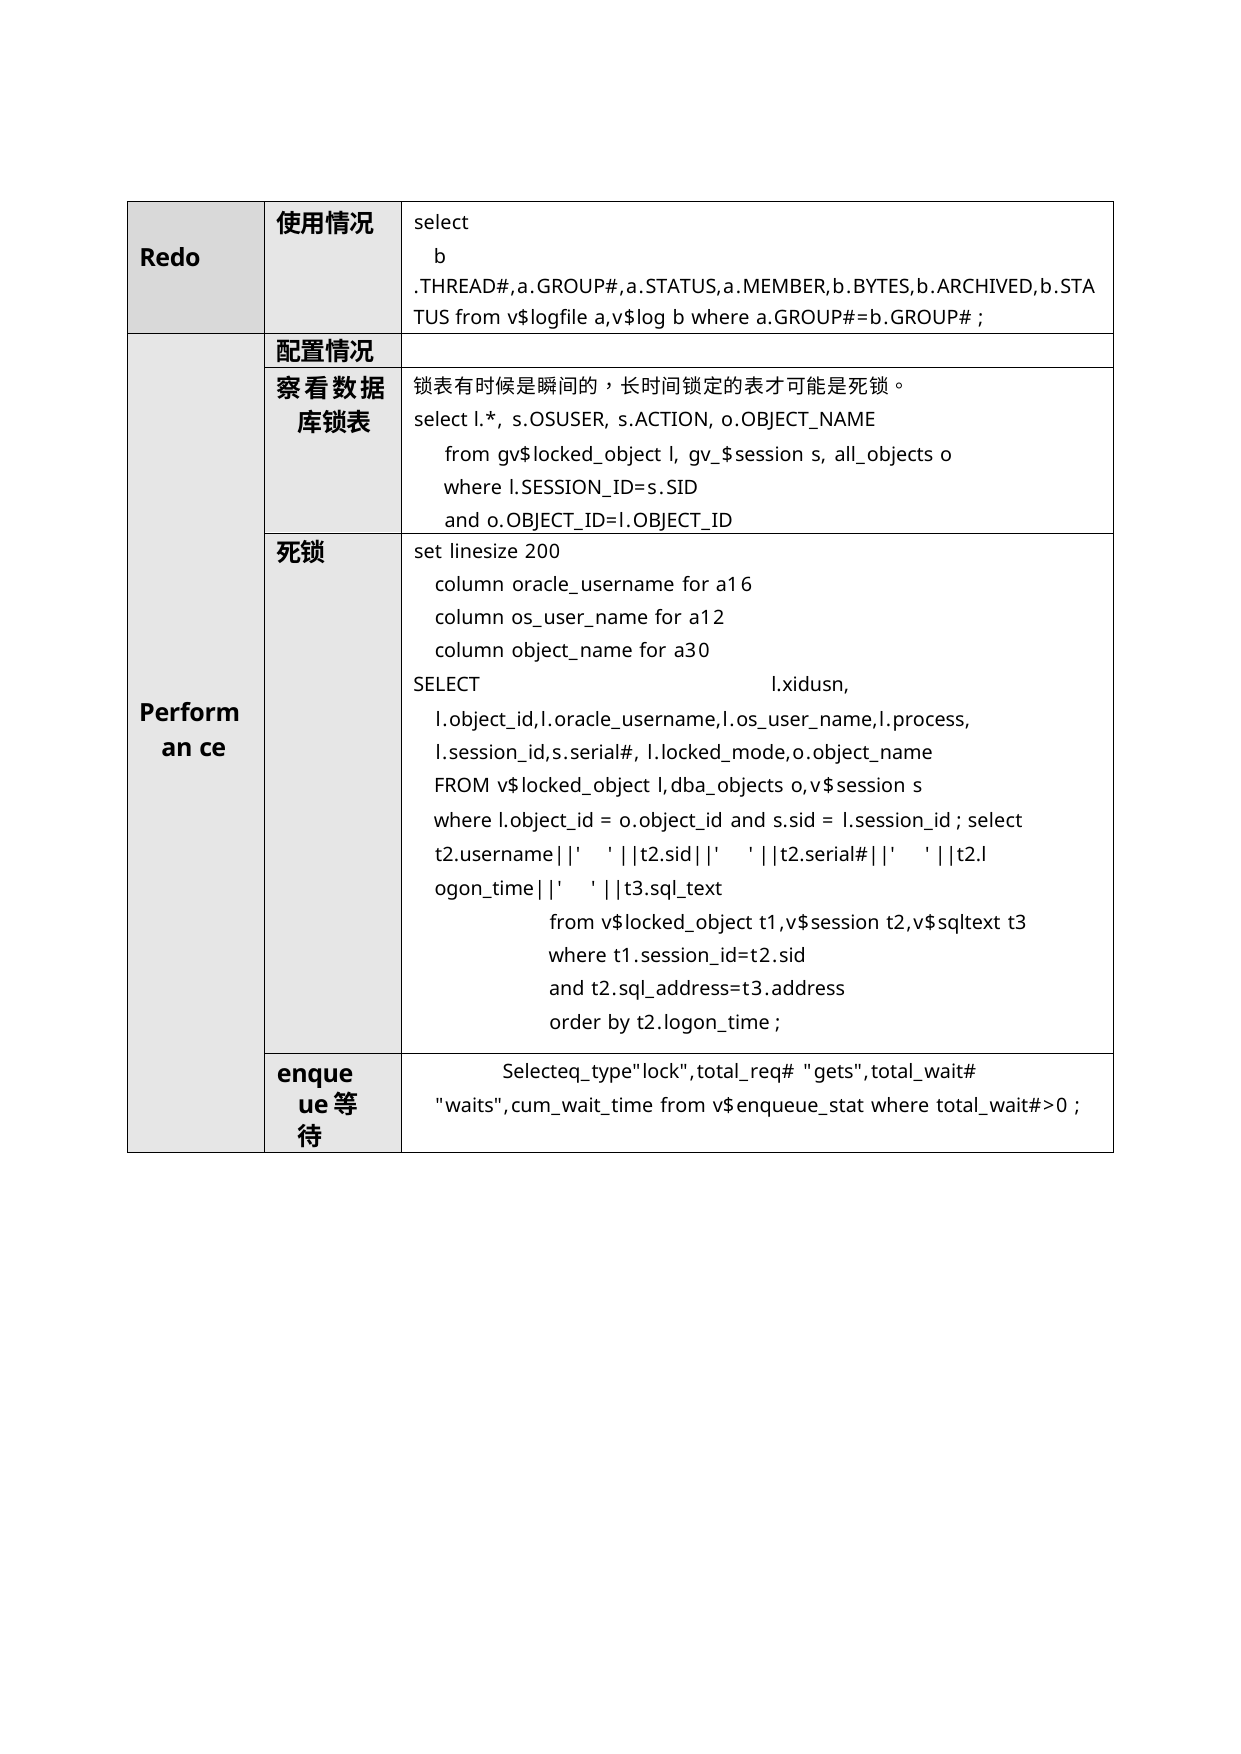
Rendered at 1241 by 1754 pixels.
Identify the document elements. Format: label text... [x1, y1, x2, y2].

table_cell Selecteq_type"lock",total_req# "gets",total_wait# "waits",cum_wait_time from v$enqueue_stat where total_wait#>0 ; [402, 1054, 1113, 1152]
table_header 使用情况 [265, 202, 401, 333]
table_cell set linesize 200 column oracle_username for a16 column os_user_name for a12 column object_name for a30 SELECT l.xidusn, l.object_id,l.oracle_username,l.os_user_name,l.process, l.session_id,s.serial#, l.locked_mode,o.object_name FROM v$locked_object l,dba_objects o,v$session s where l.object_id = o.object_id and s.sid = l.session_id ; select t2.username||' ' ||t2.sid||' ' ||t2.serial#||' ' ||t2.l ogon_time||' ' ||t3.sql_text from v$locked_object t1,v$session t2,v$sqltext t3 where t1.session_id=t2.sid and t2.sql_address=t3.address order by t2.logon_time ; [402, 534, 1113, 1053]
table_cell 配置情况 [265, 334, 401, 367]
table_cell 死锁 [265, 534, 401, 1053]
table_cell Performan ce [128, 334, 264, 1152]
table_header Redo [128, 202, 264, 333]
table_cell [402, 334, 1113, 367]
table_cell 锁表有时候是瞬间的，长时间锁定的表才可能是死锁。 select l.*, s.OSUSER, s.ACTION, o.OBJECT_NAME from gv$locked_object l, gv_$session s, all_objects o where l.SESSION_ID=s.SID and o.OBJECT_ID=l.OBJECT_ID [402, 368, 1113, 532]
table_header select b.THREAD#,a.GROUP#,a.STATUS,a.MEMBER,b.BYTES,b.ARCHIVED,b.STATUS from v$logfile a,v$log b where a.GROUP#=b.GROUP# ; [402, 202, 1113, 333]
table_cell enqueue等待 [265, 1054, 401, 1152]
table_cell 察看数据库锁表 [265, 368, 401, 532]
